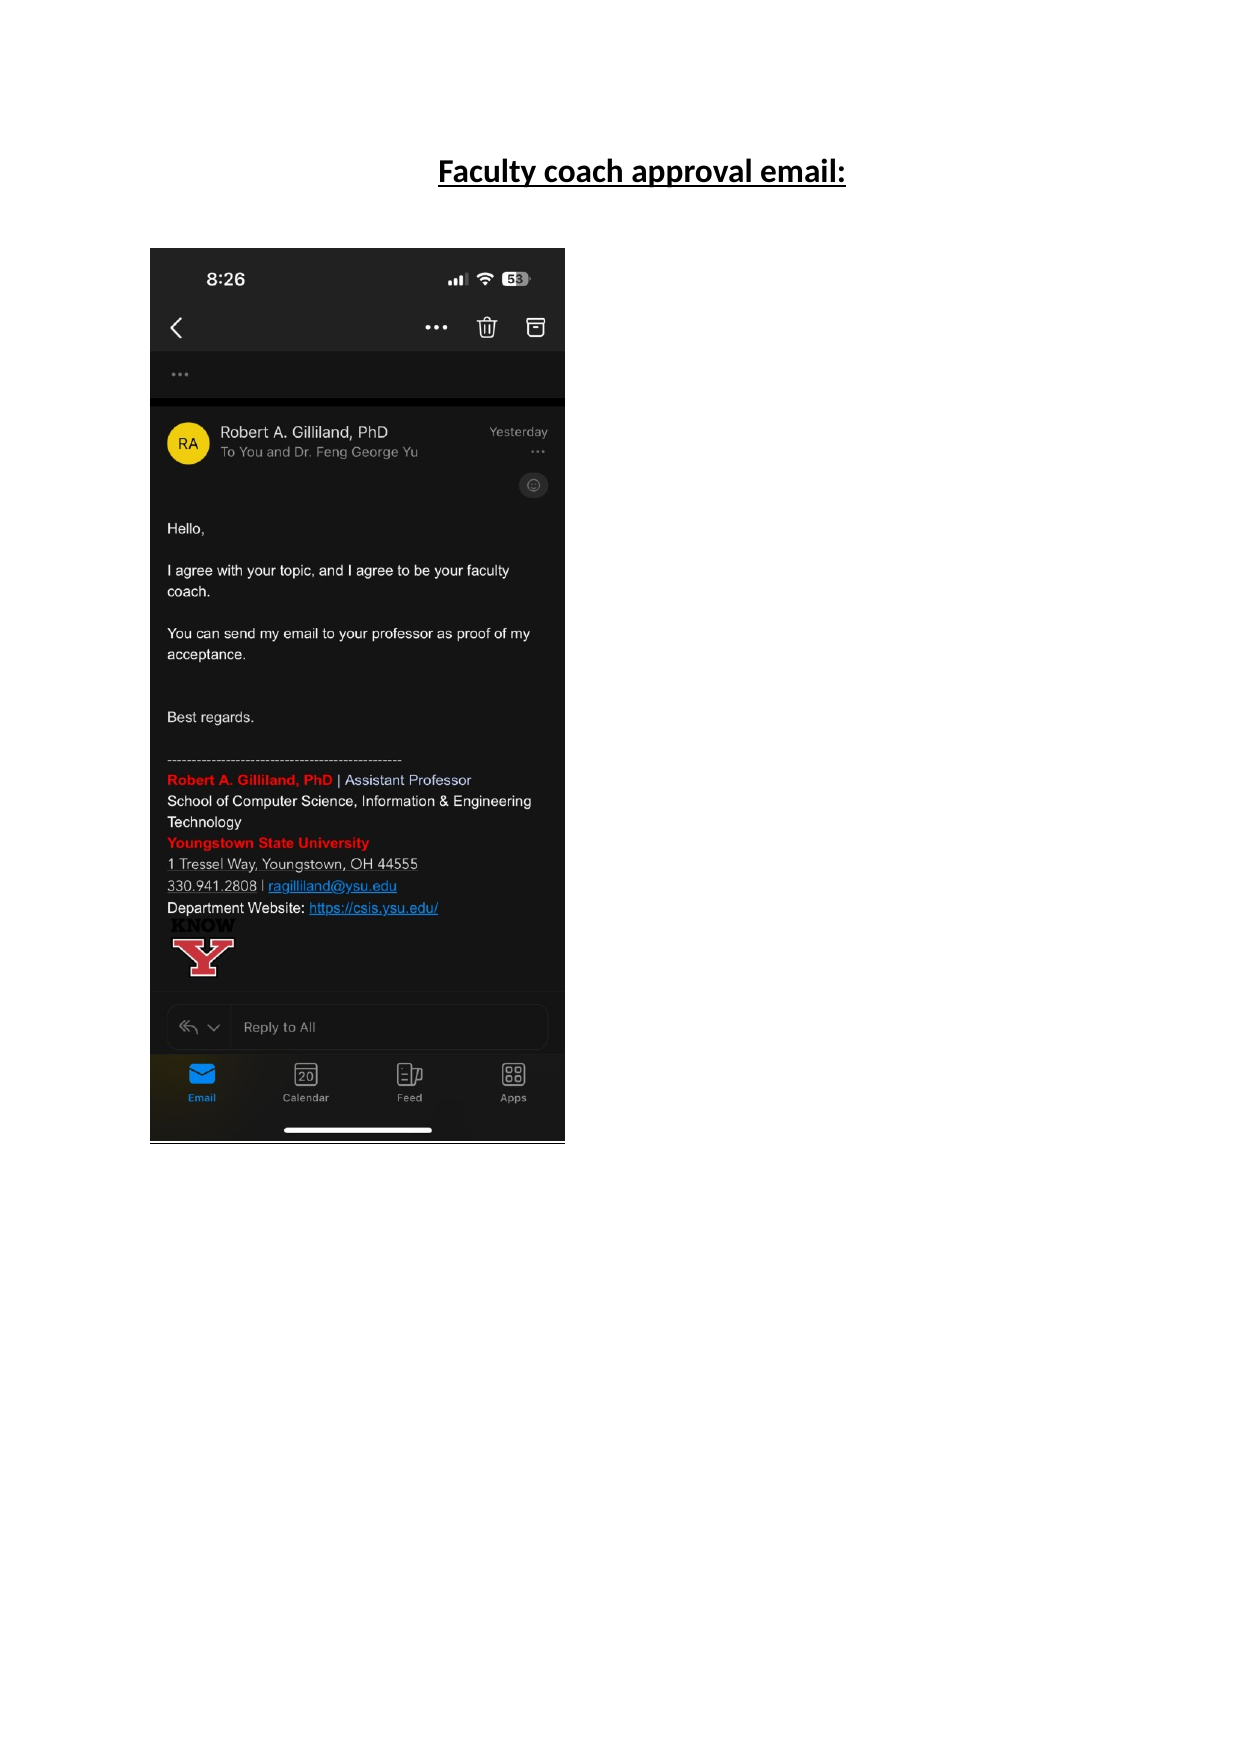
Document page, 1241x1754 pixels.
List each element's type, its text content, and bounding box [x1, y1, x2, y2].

text Faculty coach approval email: [150, 150, 846, 191]
picture [150, 248, 565, 1141]
